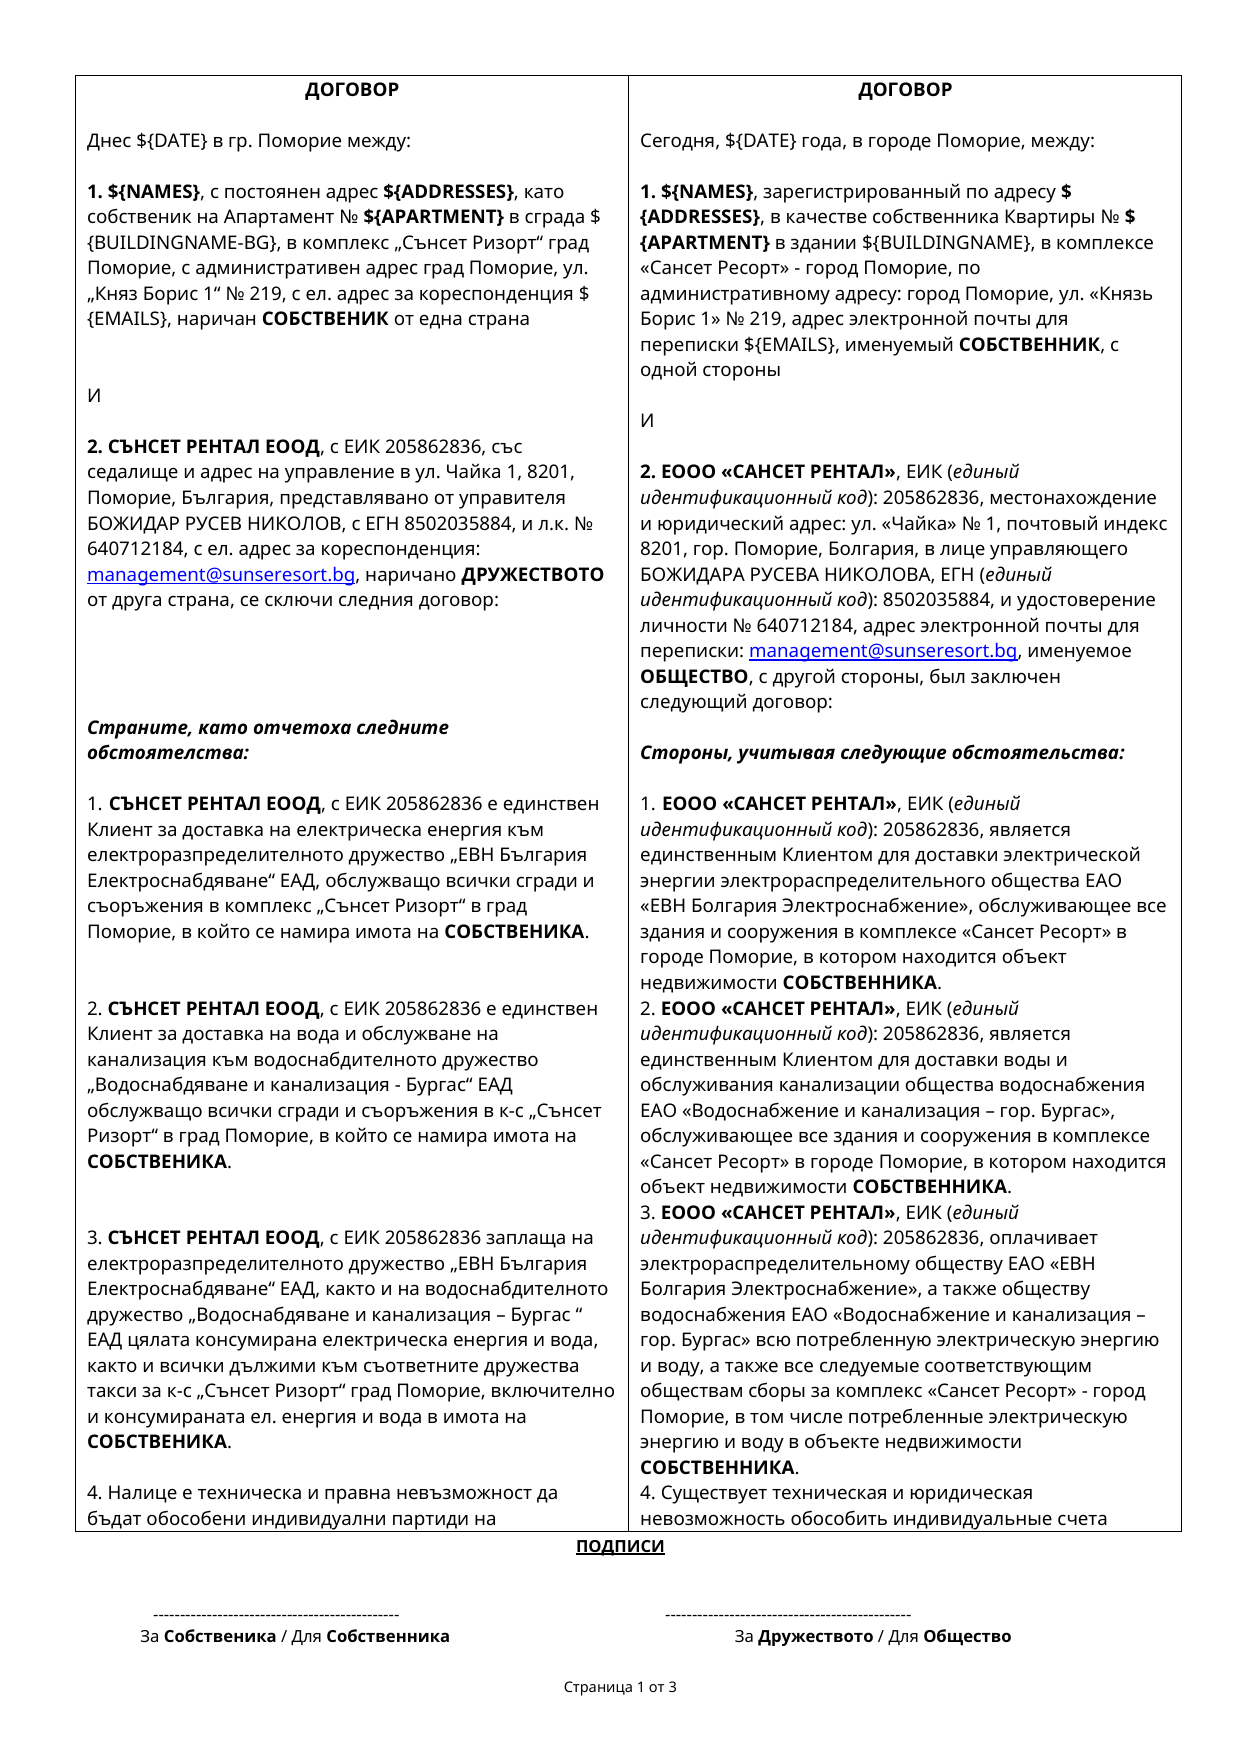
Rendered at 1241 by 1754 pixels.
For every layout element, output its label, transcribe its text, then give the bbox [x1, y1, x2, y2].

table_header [76, 76, 628, 1531]
